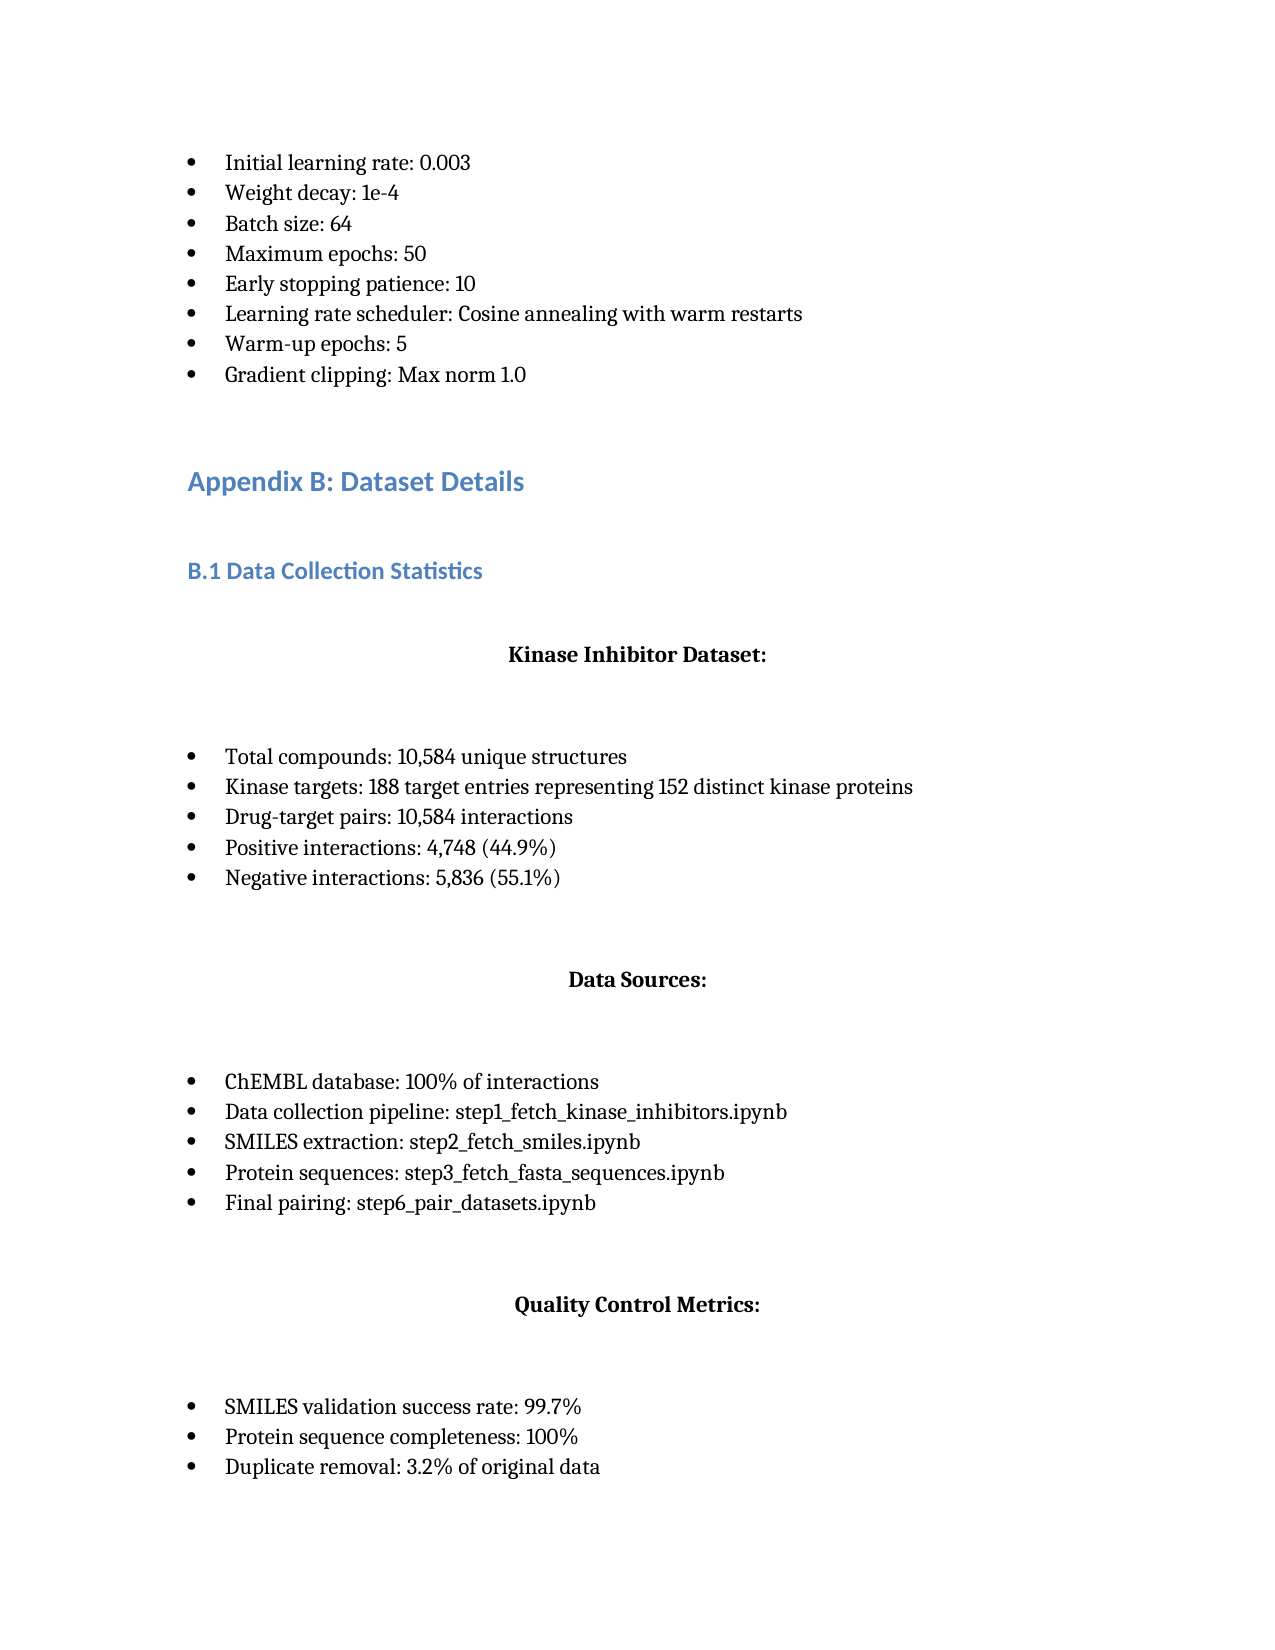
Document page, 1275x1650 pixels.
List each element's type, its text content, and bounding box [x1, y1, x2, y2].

list Gradient clipping: Max norm 1.0 [187, 361, 1087, 388]
list Maximum epochs: 50 [187, 241, 1087, 267]
text Quality Control Metrics: [187, 1292, 1087, 1318]
text Data Sources: [187, 967, 1087, 993]
list Total compounds: 10,584 unique structures [187, 744, 1087, 770]
list Data collection pipeline: step1_fetch_kinase_inhibitors.ipynb [187, 1099, 1087, 1125]
list SMILES extraction: step2_fetch_smiles.ipynb [187, 1129, 1087, 1155]
list Batch size: 64 [187, 210, 1087, 237]
list ChEMBL database: 100% of interactions [187, 1069, 1087, 1095]
list Drug-target pairs: 10,584 interactions [187, 804, 1087, 830]
list Warm-up epochs: 5 [187, 331, 1087, 358]
list SMILES validation success rate: 99.7% [187, 1394, 1087, 1420]
list Positive interactions: 4,748 (44.9%) [187, 834, 1087, 861]
list Initial learning rate: 0.003 [187, 150, 1087, 176]
list Negative interactions: 5,836 (55.1%) [187, 864, 1087, 891]
subtitle B.1 Data Collection Statistics [187, 556, 1087, 586]
list Duplicate removal: 3.2% of original data [187, 1454, 1087, 1480]
list Kinase targets: 188 target entries representing 152 distinct kinase proteins [187, 774, 1087, 800]
text Kinase Inhibitor Dataset: [187, 642, 1087, 668]
list Protein sequence completeness: 100% [187, 1424, 1087, 1450]
list Early stopping patience: 10 [187, 271, 1087, 297]
list Learning rate scheduler: Cosine annealing with warm restarts [187, 301, 1087, 327]
list Protein sequences: step3_fetch_fasta_sequences.ipynb [187, 1159, 1087, 1186]
list Final pairing: step6_pair_datasets.ipynb [187, 1189, 1087, 1216]
subtitle Appendix B: Dataset Details [187, 463, 1087, 499]
list Weight decay: 1e-4 [187, 180, 1087, 207]
